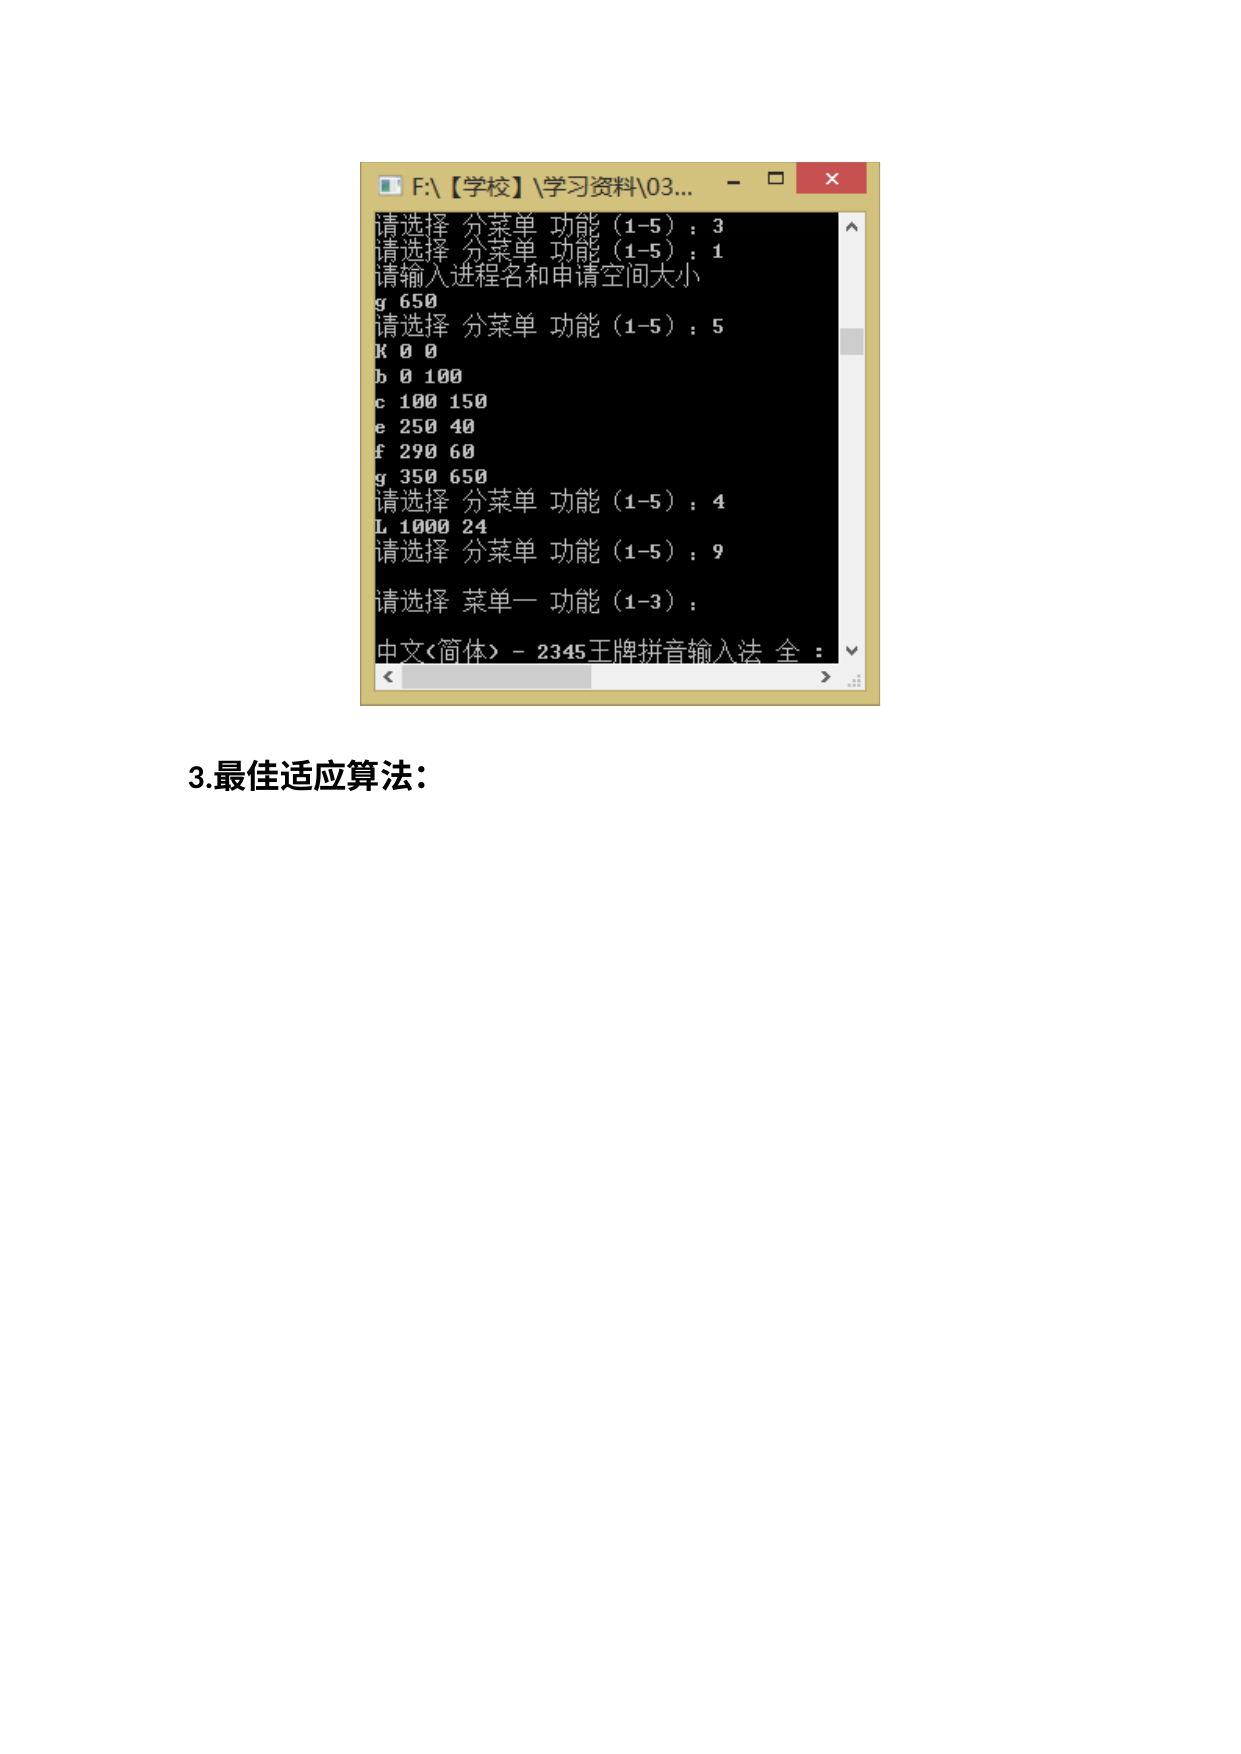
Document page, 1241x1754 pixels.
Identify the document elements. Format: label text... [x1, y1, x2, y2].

picture [360, 162, 881, 706]
subtitle 3.最佳适应算法： [187, 742, 1053, 807]
